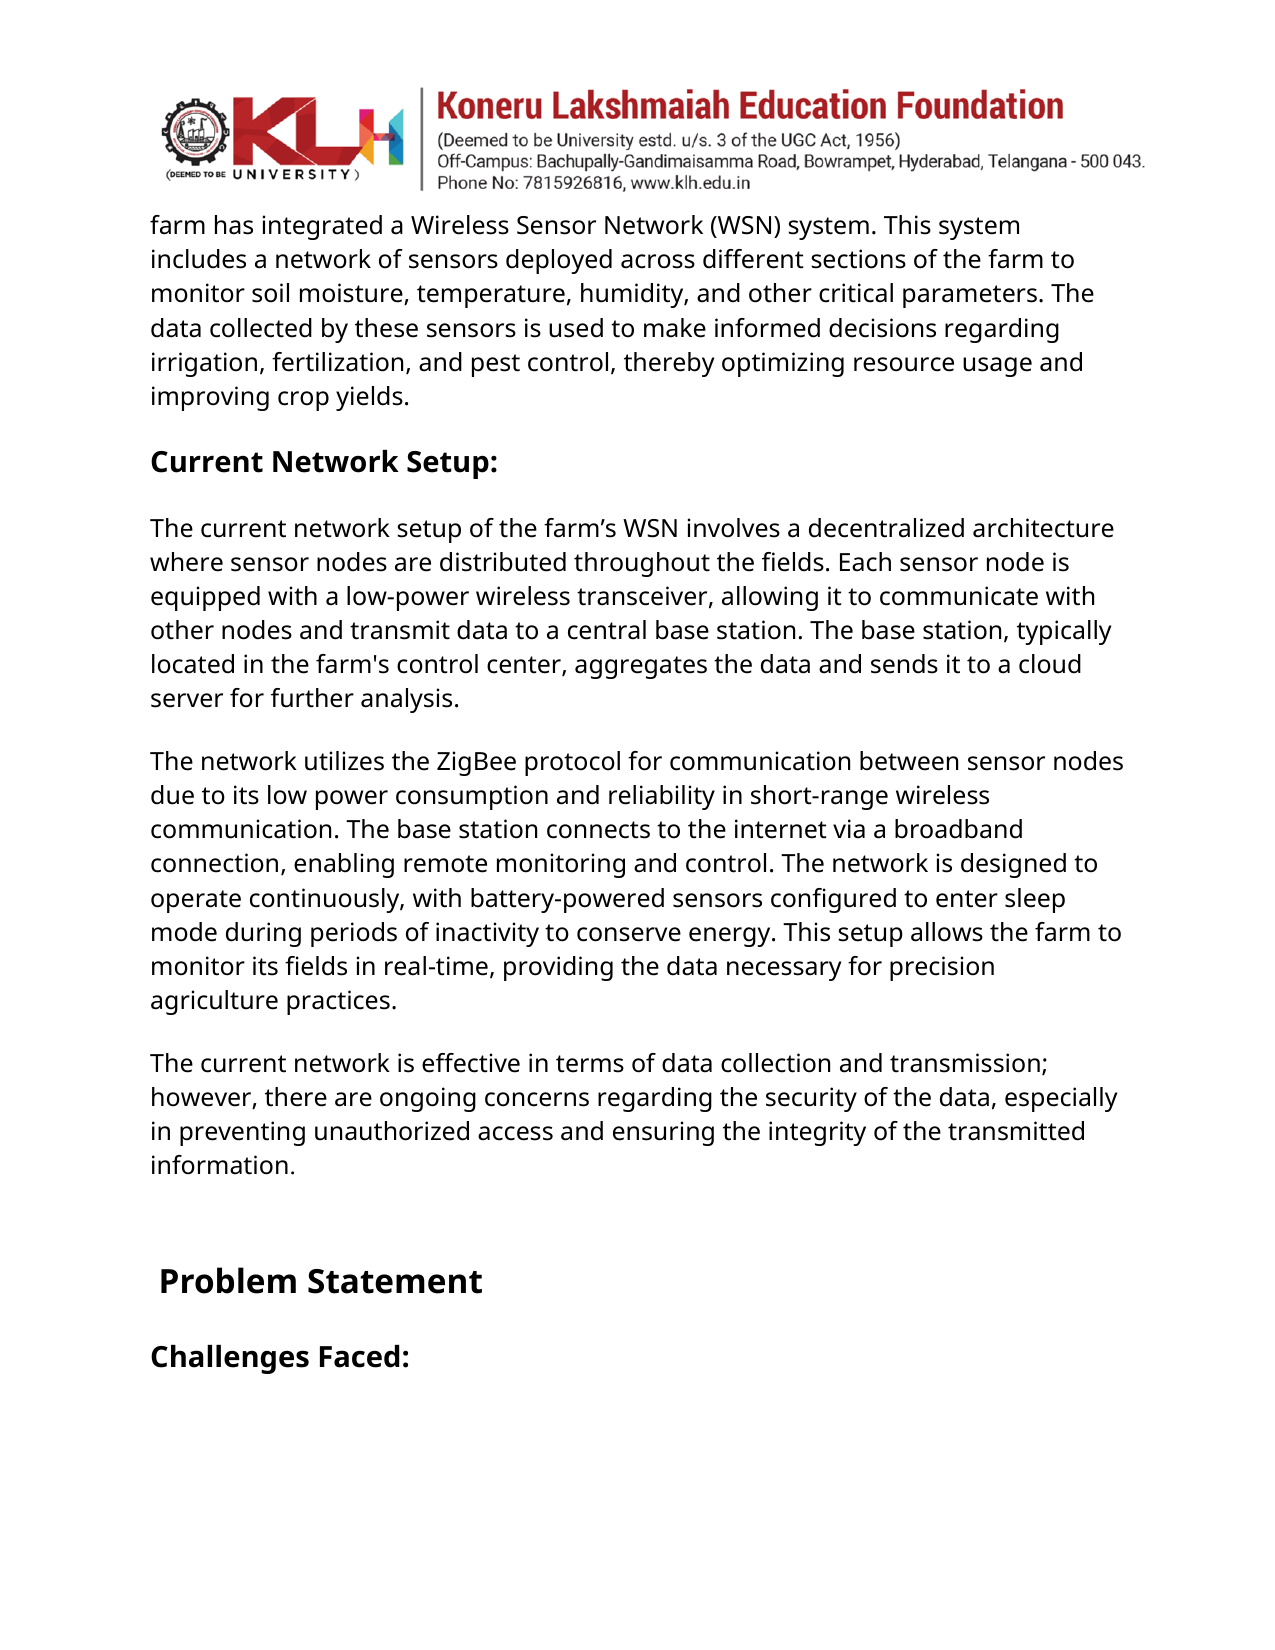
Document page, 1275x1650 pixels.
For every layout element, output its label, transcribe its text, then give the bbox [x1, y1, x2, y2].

text Problem Statement [150, 1258, 1125, 1303]
picture [150, 75, 1169, 208]
text The network utilizes the ZigBee protocol for communication between sensor nodes due to its low power consumption and reliability in short-range wireless communication. The base station connects to the internet via a broadband connection, enabling remote monitoring and control. The network is designed to operate continuously, with battery-powered sensors configured to enter sleep mode during periods of inactivity to conserve energy. This setup allows the farm to monitor its fields in real-time, providing the data necessary for precision agriculture practices. [150, 744, 1125, 1016]
text The current network is effective in terms of data collection and transmission; however, there are ongoing concerns regarding the security of the data, especially in preventing unauthorized access and ensuring the integrity of the transmitted information. [150, 1046, 1125, 1182]
text Current Network Setup: [150, 442, 1125, 481]
text Challenges Faced: [150, 1336, 1125, 1376]
text The current network setup of the farm’s WSN involves a decentralized architecture where sensor nodes are distributed throughout the fields. Each sensor node is equipped with a low-power wireless transceiver, allowing it to communicate with other nodes and transmit data to a central base station. The base station, typically located in the farm's control center, aggregates the data and sends it to a cloud server for further analysis. [150, 510, 1125, 715]
